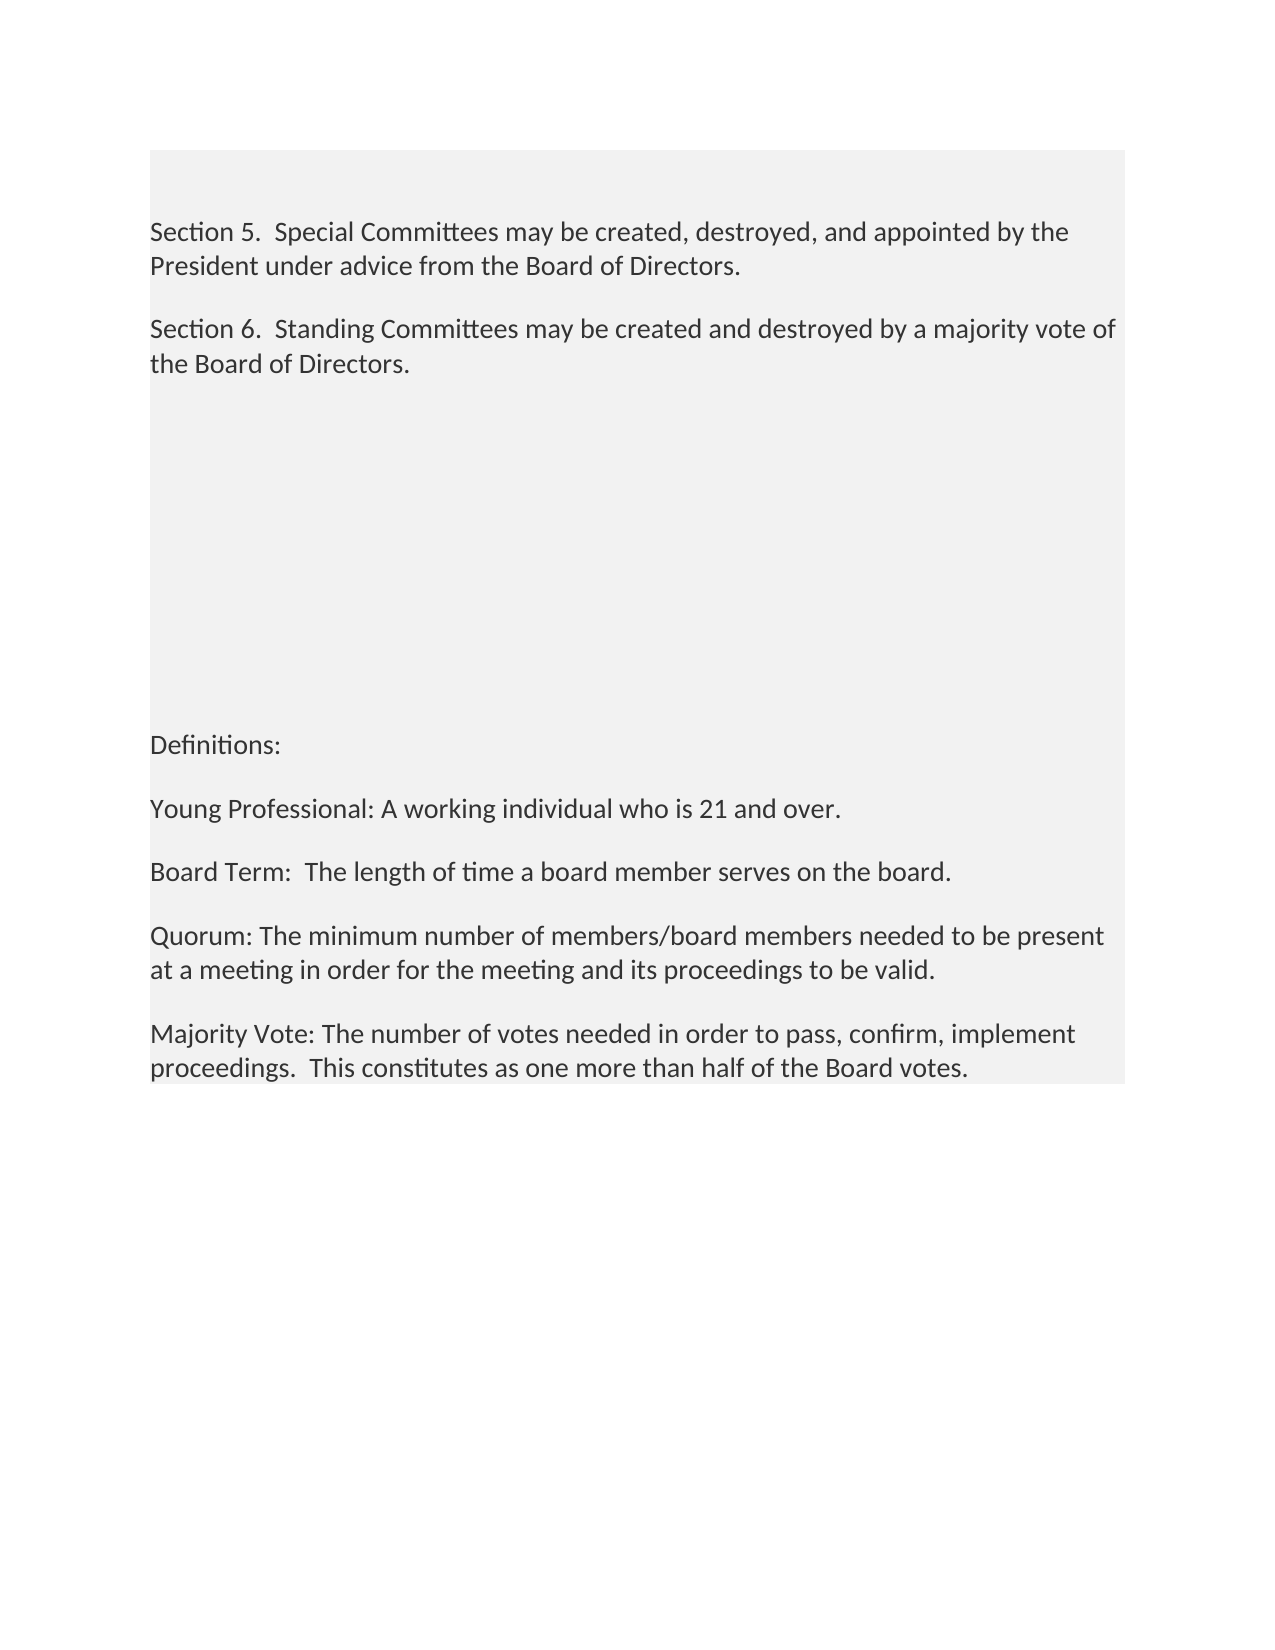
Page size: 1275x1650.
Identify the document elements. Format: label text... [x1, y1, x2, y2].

text Section 5. Special Committees may be created, destroyed, and appointed by the President under advice from the Board of Directors. [150, 213, 1125, 282]
text Young Professional: A working individual who is 21 and over. [150, 791, 1125, 825]
text Board Term: The length of time a board member serves on the board. [150, 854, 1125, 888]
text Definitions: [150, 727, 1125, 761]
text Quorum: The minimum number of members/board members needed to be present at a meeting in order for the meeting and its proceedings to be valid. [150, 918, 1125, 986]
text Majority Vote: The number of votes needed in order to pass, confirm, implement proceedings. This constitutes as one more than half of the Board votes. [150, 1016, 1125, 1084]
text Section 6. Standing Committees may be created and destroyed by a majority vote of the Board of Directors. [150, 311, 1125, 380]
